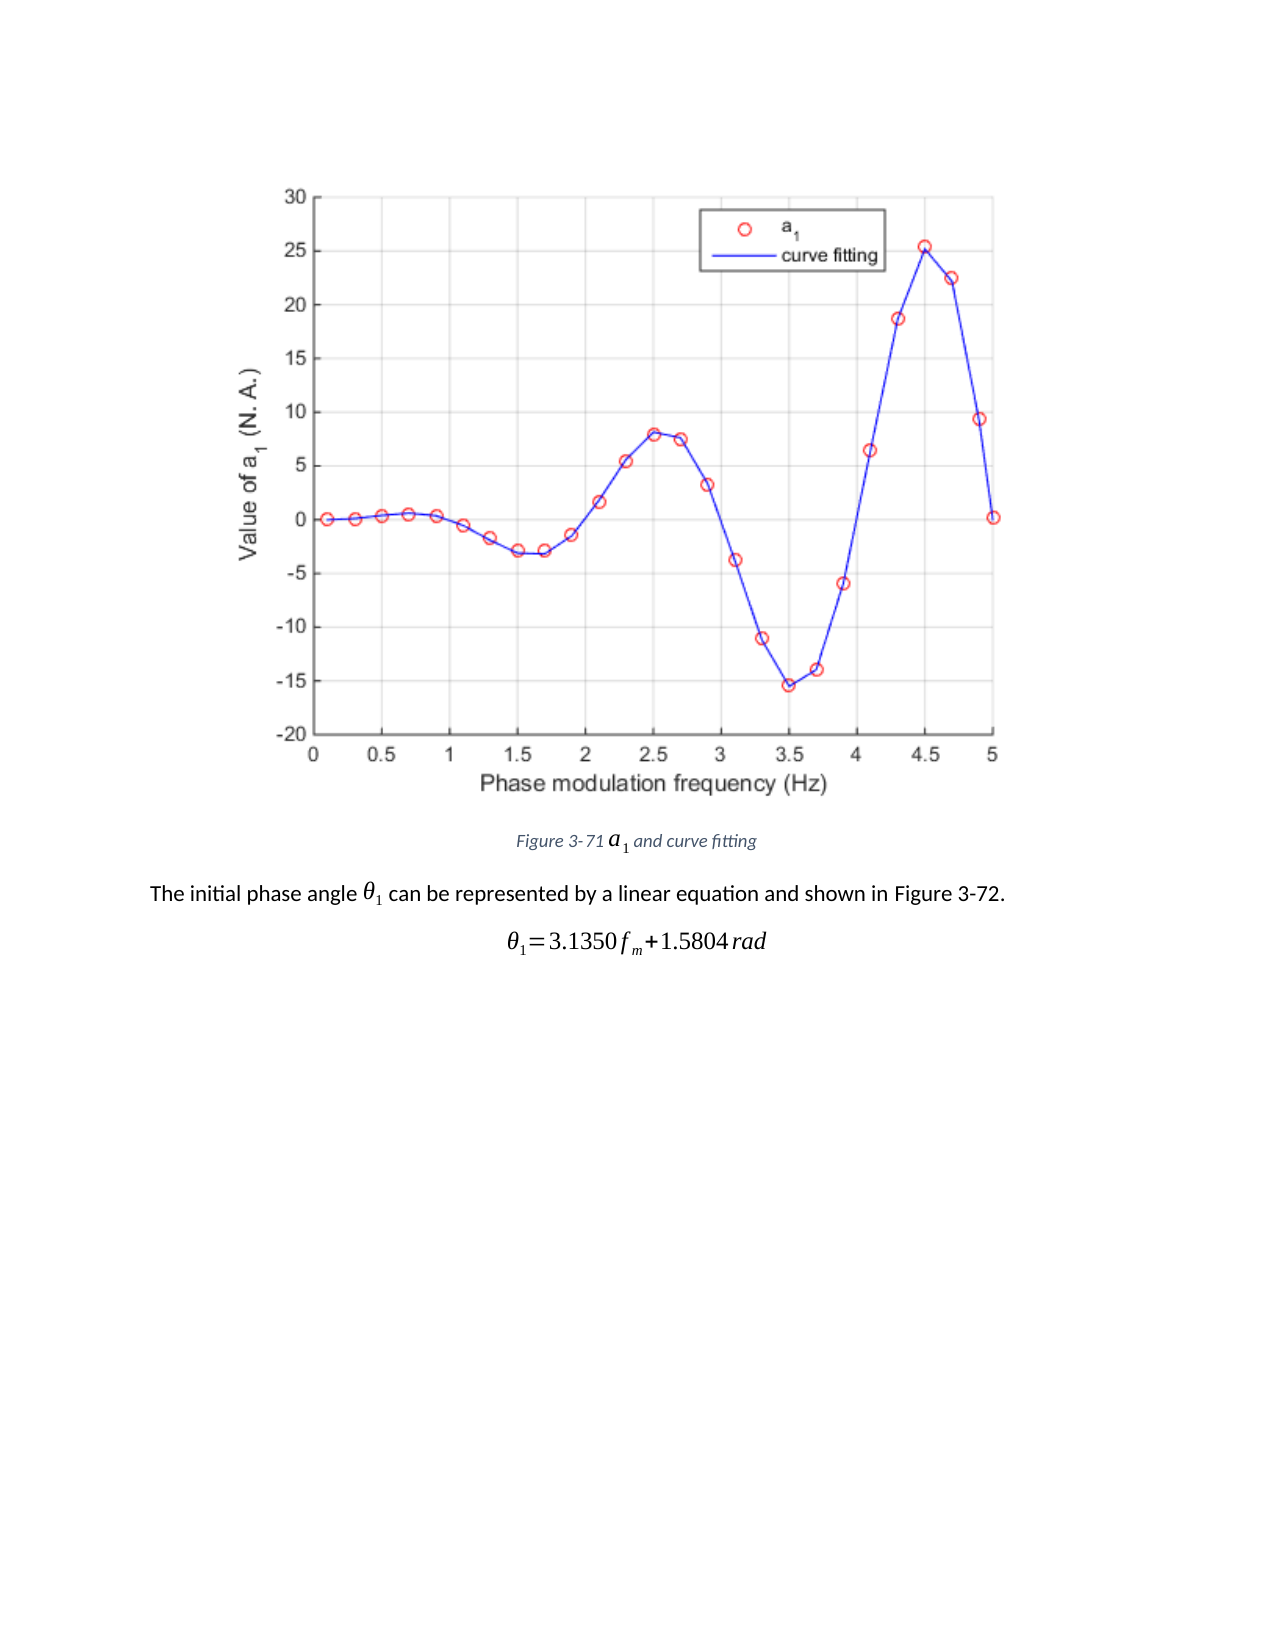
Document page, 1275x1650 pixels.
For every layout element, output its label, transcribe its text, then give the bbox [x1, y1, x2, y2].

picture [200, 150, 1075, 807]
